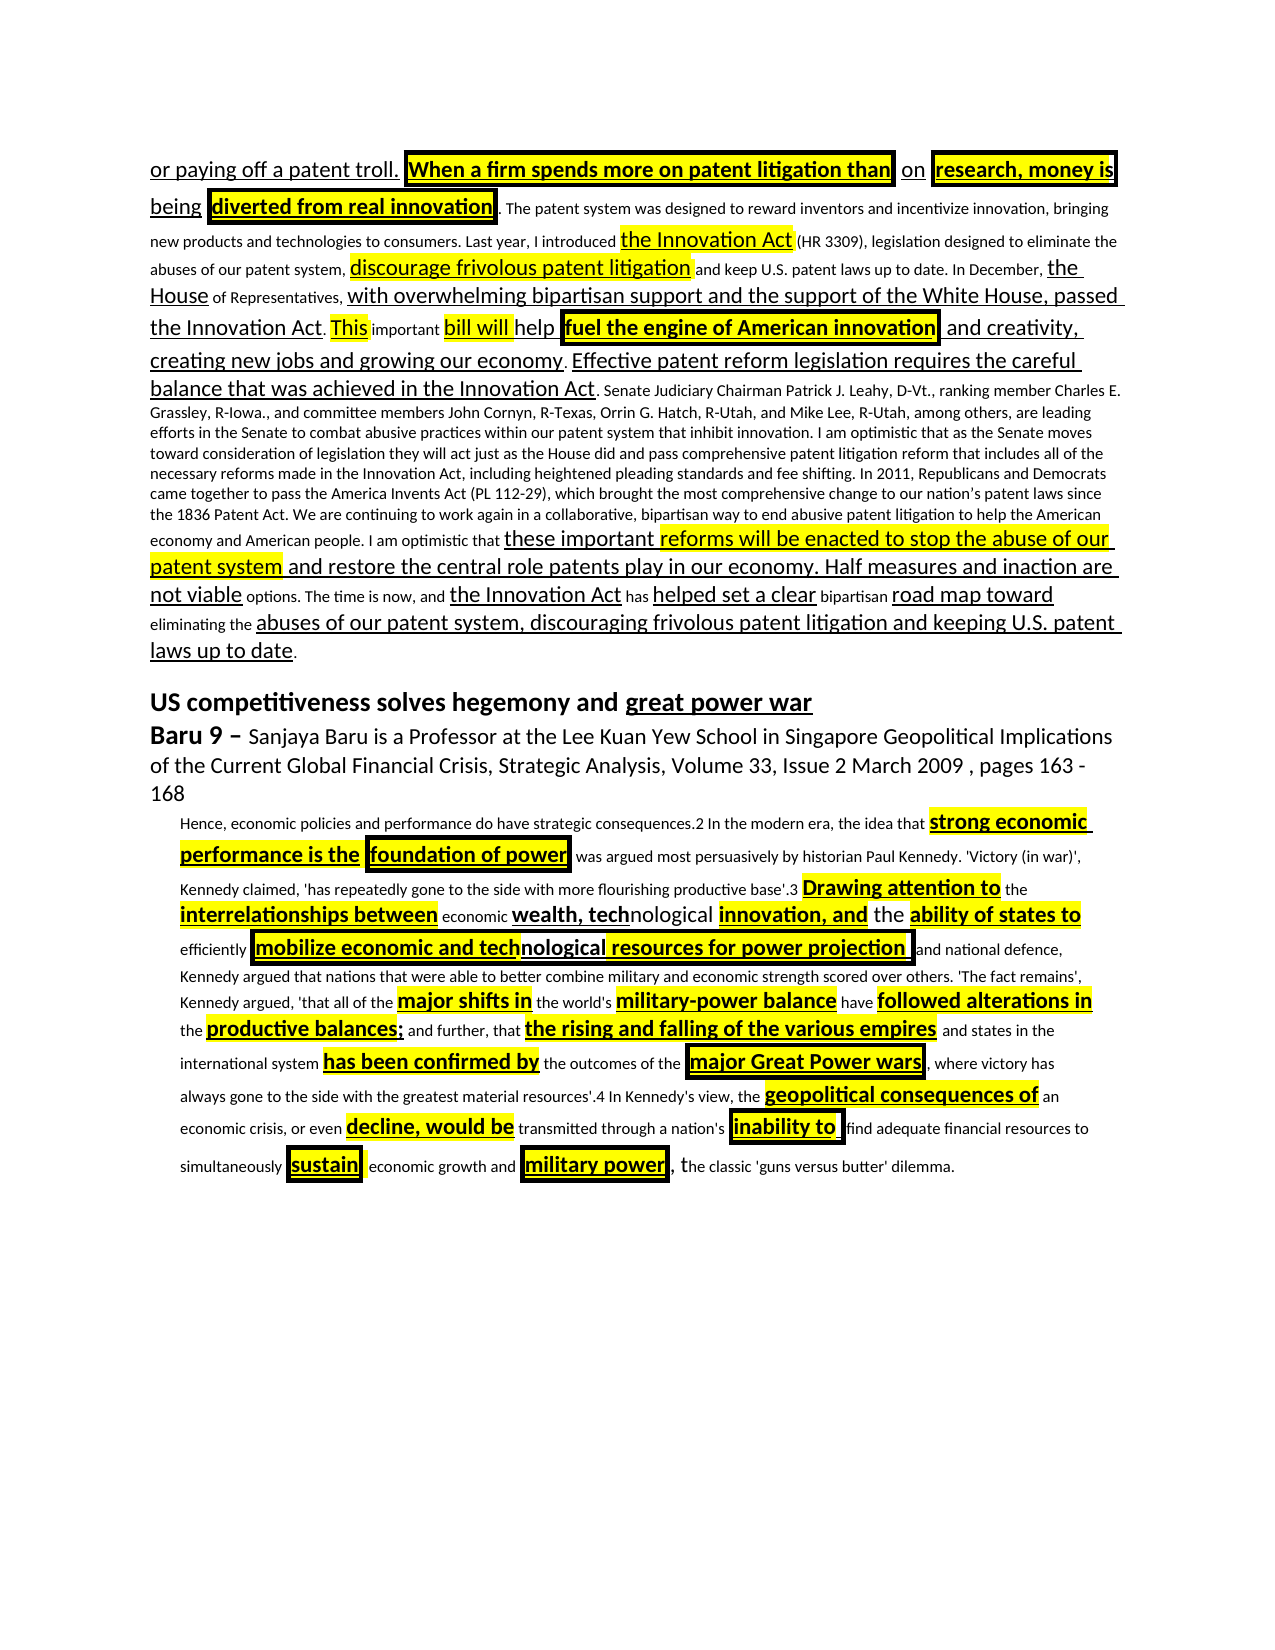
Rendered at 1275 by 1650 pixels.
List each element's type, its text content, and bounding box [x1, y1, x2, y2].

subtitle US competitiveness solves hegemony and great power war [150, 685, 1125, 718]
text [150, 150, 1125, 664]
text Baru 9 – Sanjaya Baru is a Professor at the Lee Kuan Yew School in Singapore Geopolitical Implications of the Current Global Financial Crisis, Strategic Analysis, Volume 33, Issue 2 March 2009 , pages 163 - 168 [150, 718, 1125, 807]
text Hence, economic policies and performance do have strategic consequences.2 In the modern era, the idea that strong economic performance is the foundation of power was argued most persuasively by historian Paul Kennedy. 'Victory (in war)', Kennedy claimed, 'has repeatedly gone to the side with more flourishing productive base'.3 Drawing attention to the interrelationships between economic wealth, technological innovation, and the ability of states to efficiently mobilize economic and technological resources for power projection and national defence, Kennedy argued that nations that were able to better combine military and economic strength scored over others. 'The fact remains', Kennedy argued, 'that all of the major shifts in the world's military-power balance have followed alterations in the productive balances; and further, that the rising and falling of the various empires and states in the international system has been confirmed by the outcomes of the major Great Power wars, where victory has always gone to the side with the greatest material resources'.4 In Kennedy's view, the geopolitical consequences of an economic crisis, or even decline, would be transmitted through a nation's inability to find adequate financial resources to simultaneously sustain economic growth and military power, the classic 'guns versus butter' dilemma. [180, 807, 1095, 1183]
